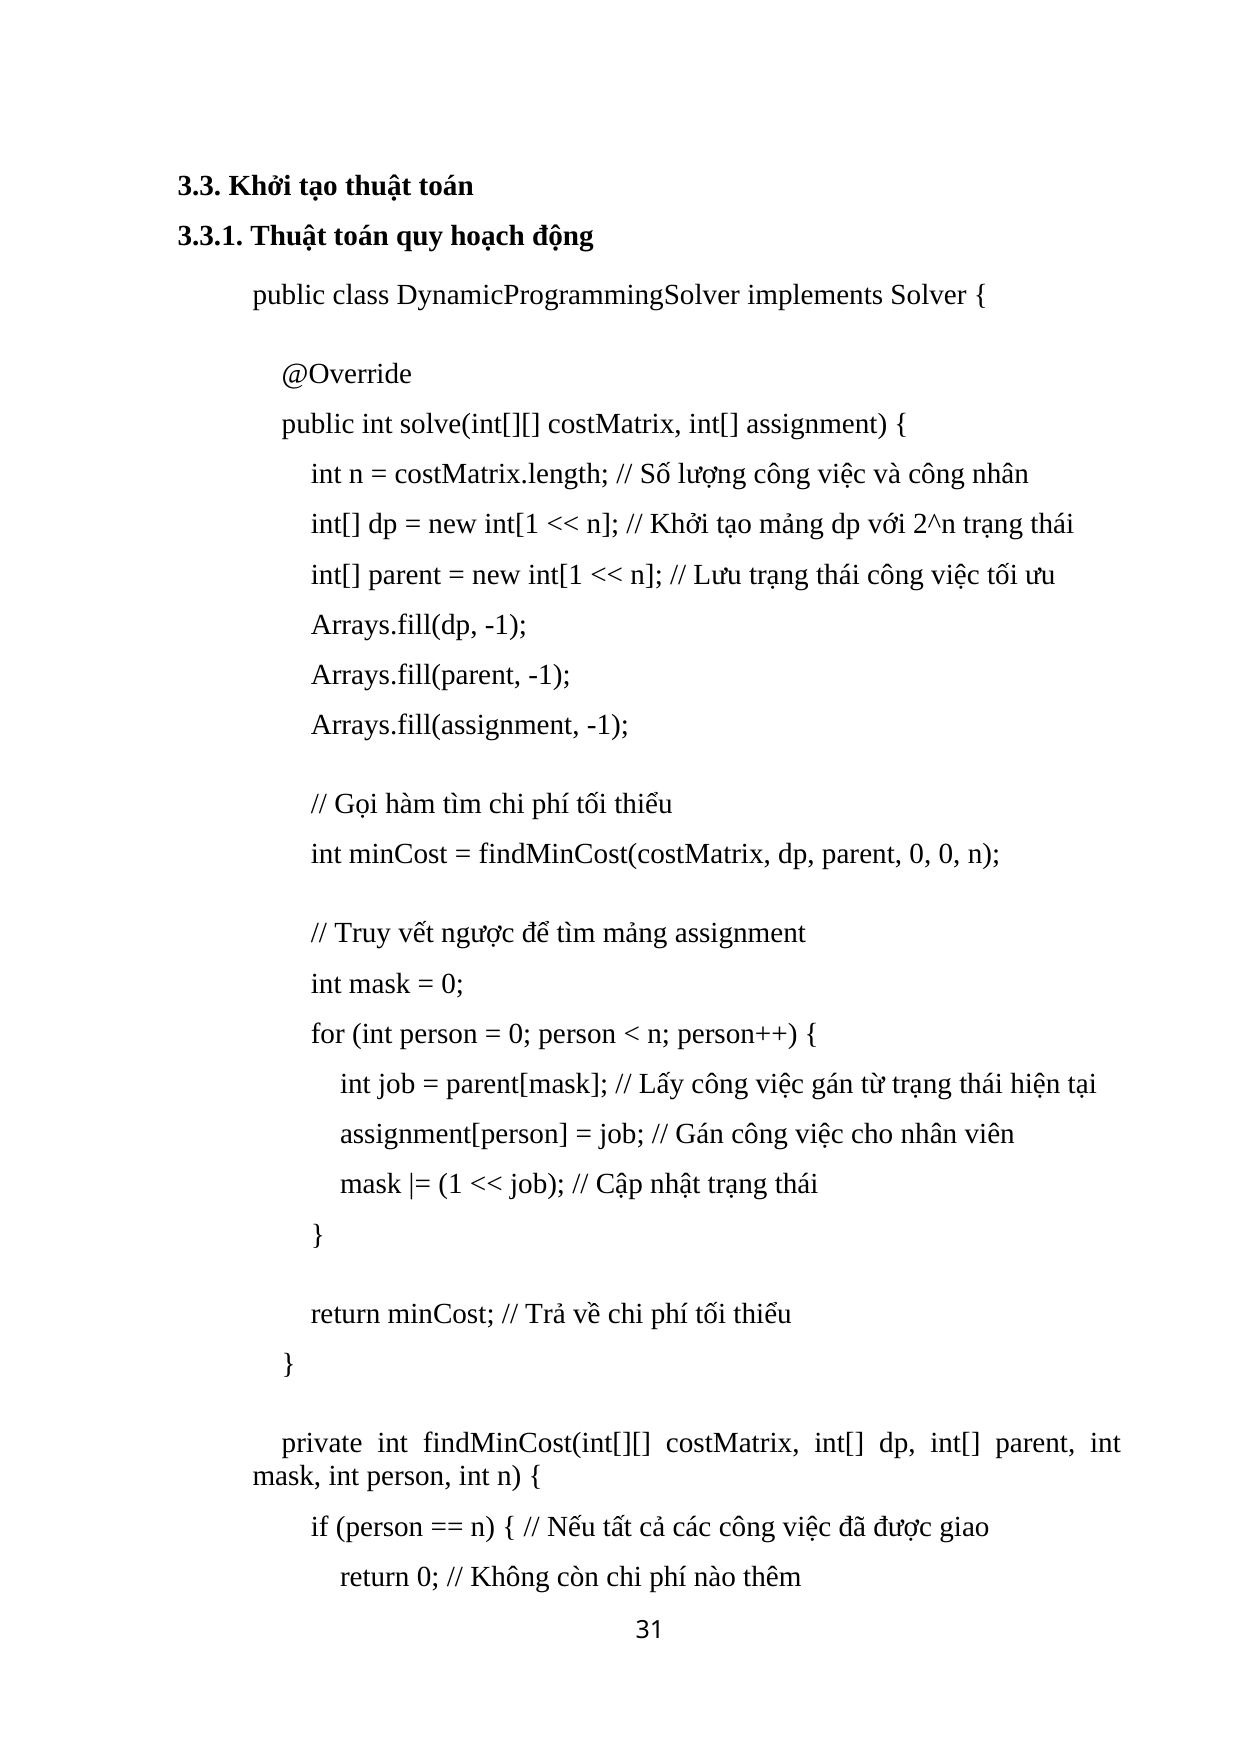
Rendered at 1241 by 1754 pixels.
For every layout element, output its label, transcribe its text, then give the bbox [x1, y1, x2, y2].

text public class DynamicProgrammingSolver implements Solver { [252, 277, 1122, 311]
text private int findMinCost(int[][] costMatrix, int[] dp, int[] parent, int mask, int person, int n) { [252, 1425, 1122, 1492]
text Arrays.fill(assignment, -1); [252, 707, 1122, 741]
text return 0; // Không còn chi phí nào thêm [252, 1559, 1122, 1592]
text // Truy vết ngược để tìm mảng assignment [252, 916, 1122, 949]
text int[] dp = new int[1 << n]; // Khởi tạo mảng dp với 2^n trạng thái [252, 507, 1122, 540]
text Arrays.fill(dp, -1); [252, 607, 1122, 641]
text Arrays.fill(parent, -1); [252, 657, 1122, 691]
text } [252, 1346, 1122, 1379]
subtitle 3.3.1. Thuật toán quy hoạch động [177, 218, 1122, 252]
text int job = parent[mask]; // Lấy công việc gán từ trạng thái hiện tại [252, 1066, 1122, 1100]
text int[] parent = new int[1 << n]; // Lưu trạng thái công việc tối ưu [252, 557, 1122, 590]
subtitle 3.3. Khởi tạo thuật toán [177, 168, 1122, 202]
text return minCost; // Trả về chi phí tối thiểu [252, 1296, 1122, 1329]
text assignment[person] = job; // Gán công việc cho nhân viên [252, 1116, 1122, 1150]
text int minCost = findMinCost(costMatrix, dp, parent, 0, 0, n); [252, 837, 1122, 870]
text } [252, 1217, 1122, 1250]
text // Gọi hàm tìm chi phí tối thiểu [252, 786, 1122, 820]
text @Override [252, 356, 1122, 389]
text int n = costMatrix.length; // Số lượng công việc và công nhân [252, 456, 1122, 490]
text for (int person = 0; person < n; person++) { [252, 1016, 1122, 1049]
text public int solve(int[][] costMatrix, int[] assignment) { [252, 406, 1122, 440]
text mask |= (1 << job); // Cập nhật trạng thái [252, 1167, 1122, 1200]
text int mask = 0; [252, 966, 1122, 999]
text if (person == n) { // Nếu tất cả các công việc đã được giao [252, 1509, 1122, 1542]
